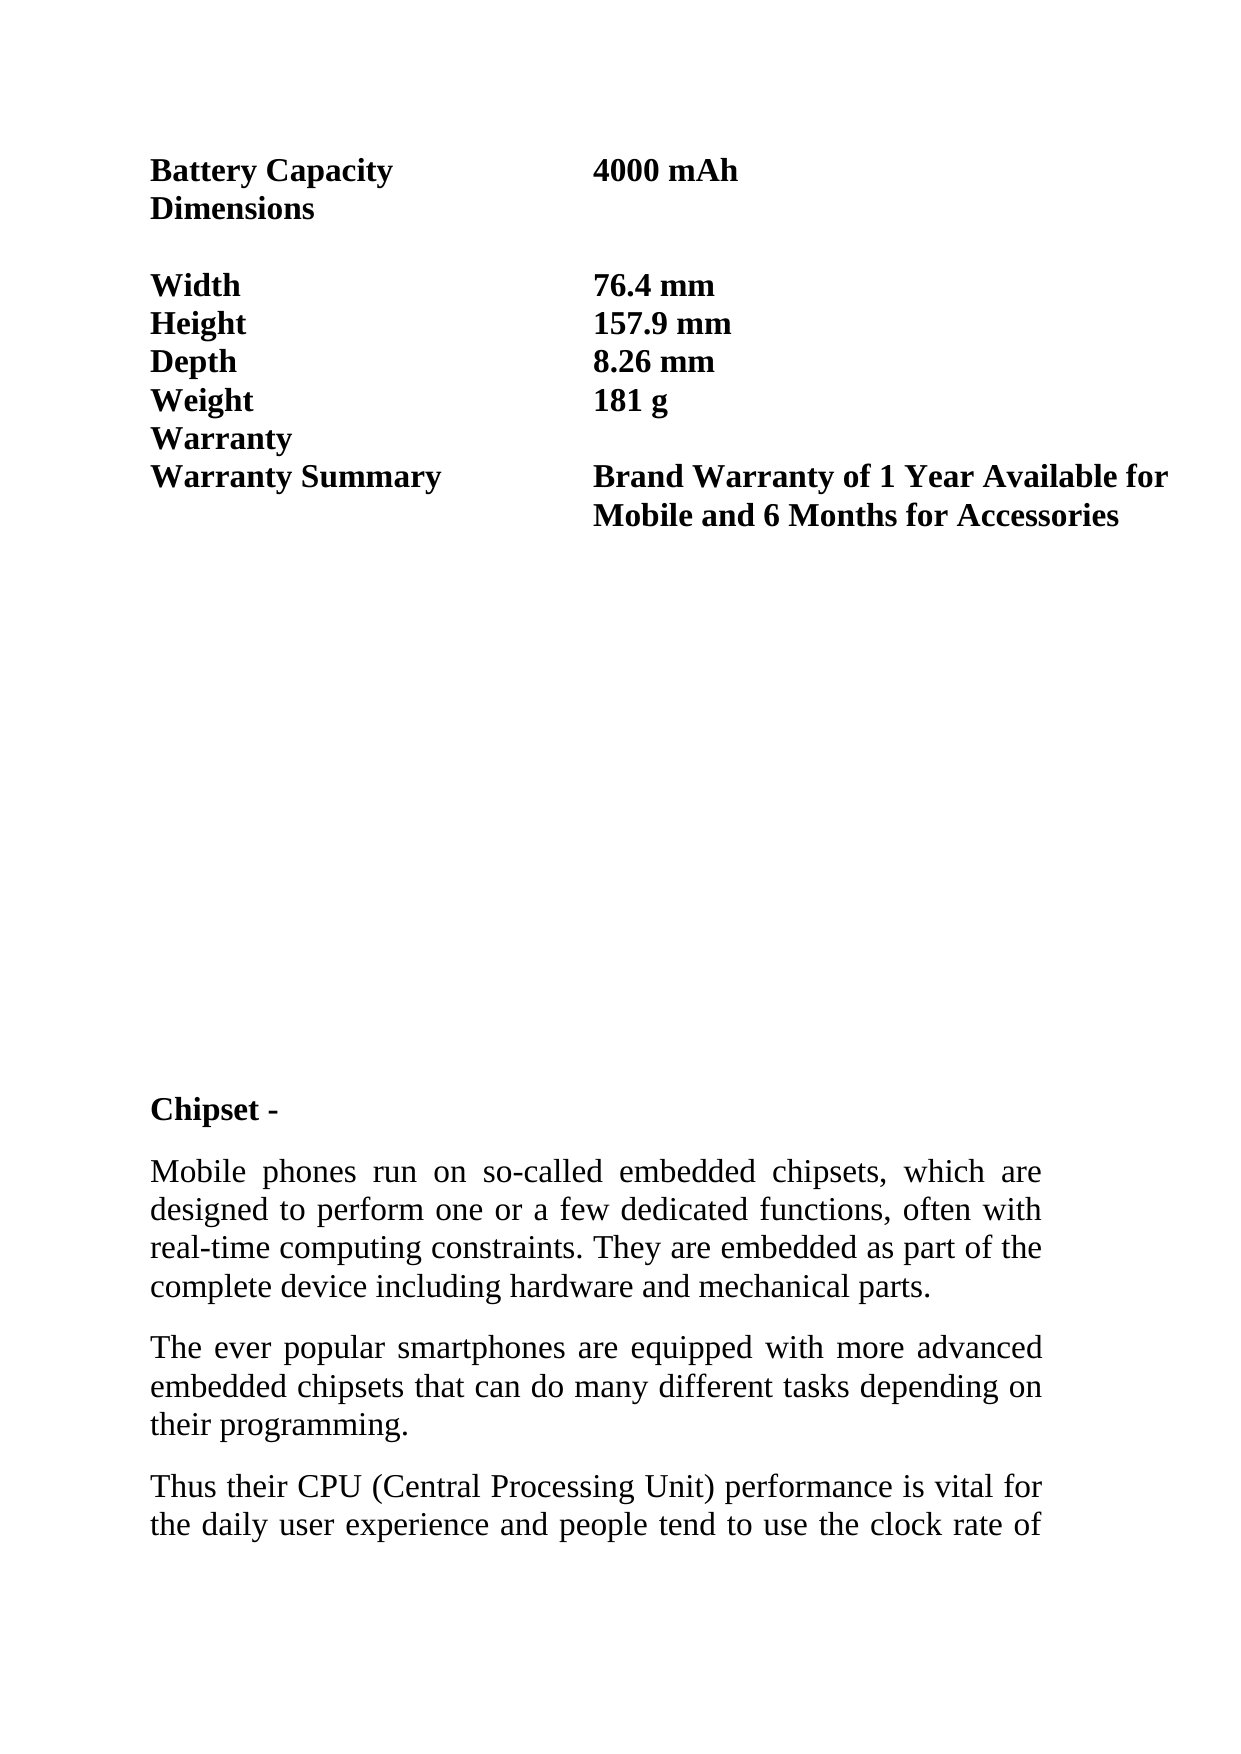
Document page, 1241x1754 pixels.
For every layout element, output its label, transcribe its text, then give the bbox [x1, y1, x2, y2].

table_cell Weight [150, 380, 593, 418]
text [150, 1466, 1043, 1543]
table_header Warranty Summary [150, 457, 593, 533]
table_cell 8.26 mm [593, 342, 1240, 380]
table_cell 181 g [593, 380, 1240, 418]
text Warranty [150, 418, 1090, 457]
text Dimensions [150, 188, 1090, 227]
table_header Width [150, 265, 593, 303]
table_header 4000 mAh [593, 150, 1240, 188]
text Chipset - [150, 1089, 1043, 1128]
table_header Brand Warranty of 1 Year Available for Mobile and 6 Months for Accessories [593, 457, 1240, 533]
table_cell 157.9 mm [593, 303, 1240, 342]
text Mobile phones run on so-called embedded chipsets, which are designed to perform one or a few dedicated functions, often with real-time computing constraints. They are embedded as part of the complete device including hardware and mechanical parts. [150, 1151, 1043, 1304]
text The ever popular smartphones are equipped with more advanced embedded chipsets that can do many different tasks depending on their programming. [150, 1328, 1043, 1443]
table_header Battery Capacity [150, 150, 593, 188]
table_header 76.4 mm [593, 265, 1240, 303]
table_cell Height [150, 303, 593, 342]
table_cell Depth [150, 342, 593, 380]
